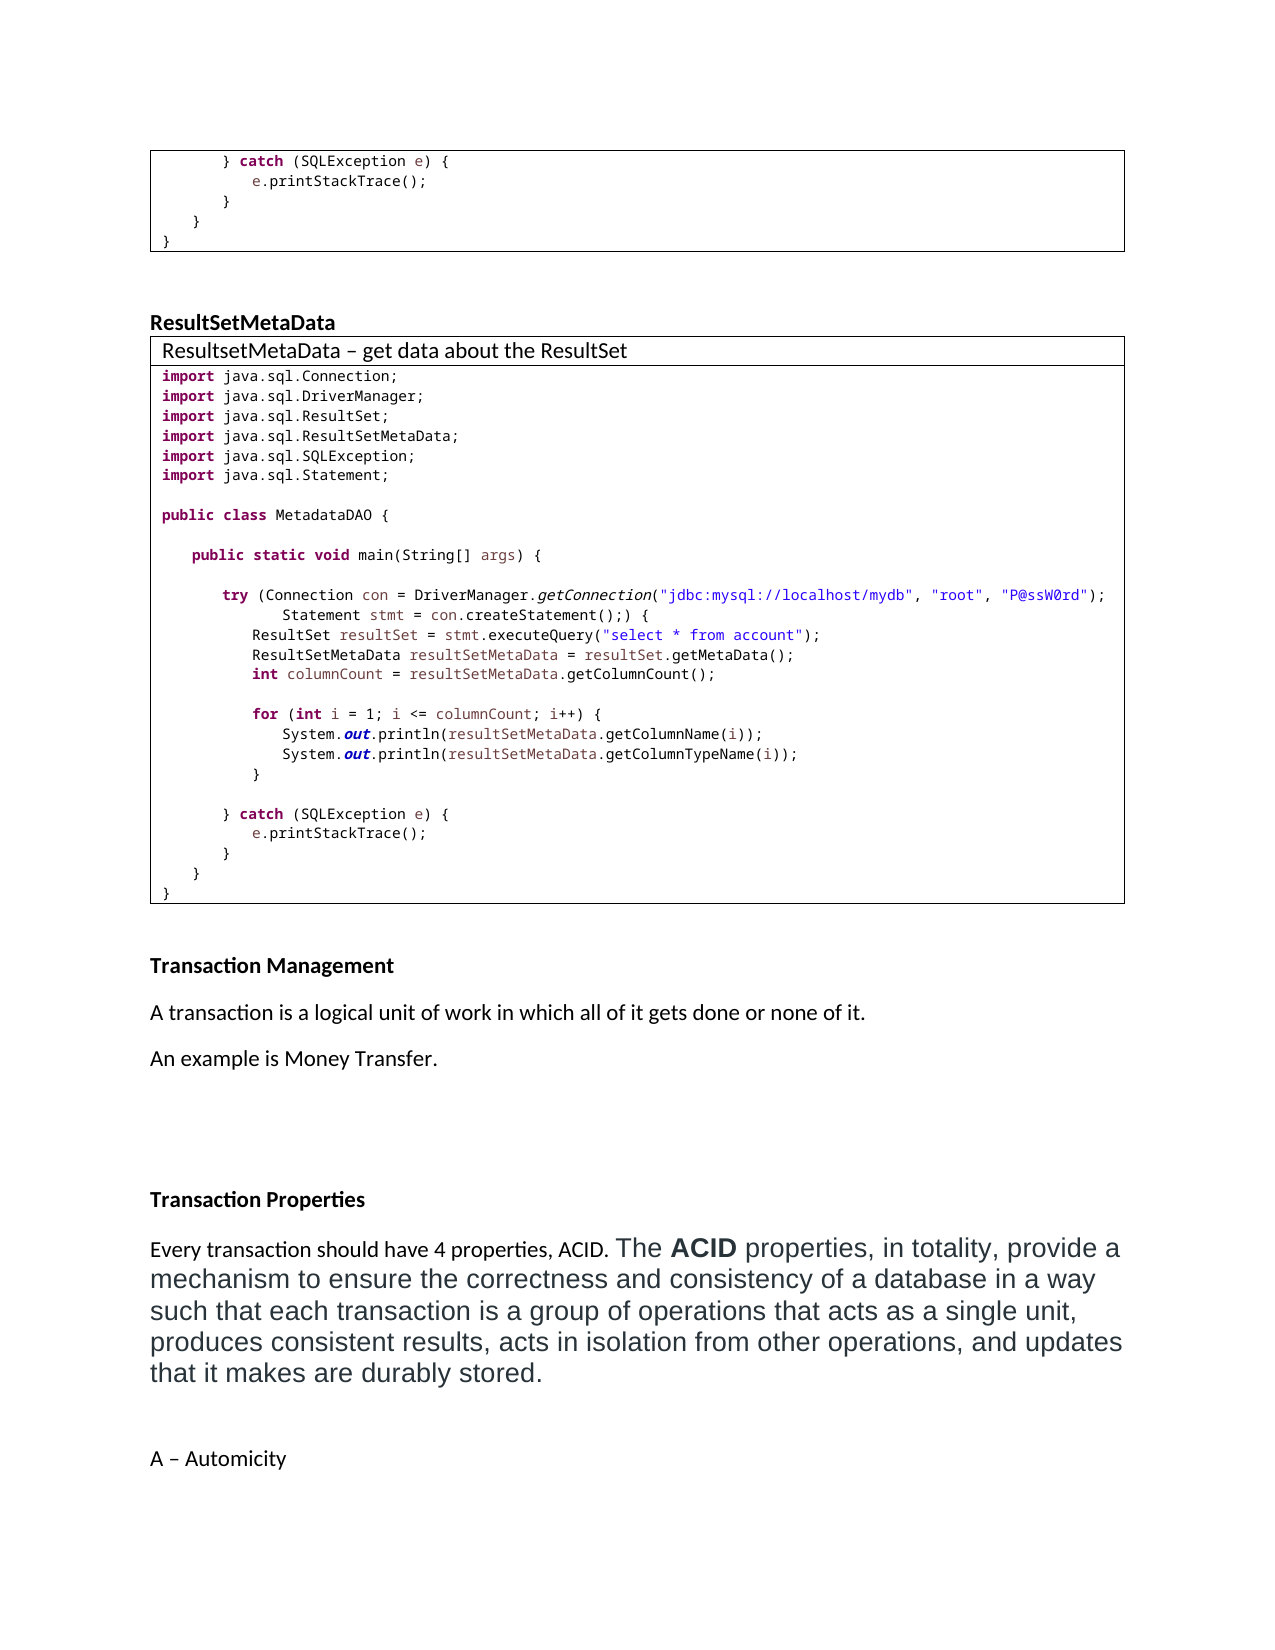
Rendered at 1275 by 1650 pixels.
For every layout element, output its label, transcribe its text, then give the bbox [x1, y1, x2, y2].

text A transaction is a logical unit of work in which all of it gets done or none of it. [150, 998, 1125, 1026]
text Transaction Properties [150, 1185, 1125, 1213]
text Every transaction should have 4 properties, ACID. The ACID properties, in totality, provide a mechanism to ensure the correctness and consistency of a database in a way such that each transaction is a group of operations that acts as a single unit, produces consistent results, acts in isolation from other operations, and updates that it makes are durably stored. [150, 1232, 1125, 1416]
text A – Automicity [150, 1444, 1125, 1472]
table_cell import java.sql.Connection; import java.sql.DriverManager; import java.sql.ResultSet; import java.sql.ResultSetMetaData; import java.sql.SQLException; import java.sql.Statement; public class MetadataDAO { public static void main(String[] args) { try (Connection con = DriverManager.getConnection("jdbc:mysql://localhost/mydb", "root", "P@ssW0rd"); Statement stmt = con.createStatement();) { ResultSet resultSet = stmt.executeQuery("select * from account"); ResultSetMetaData resultSetMetaData = resultSet.getMetaData(); int columnCount = resultSetMetaData.getColumnCount(); for (int i = 1; i <= columnCount; i++) { System.out.println(resultSetMetaData.getColumnName(i)); System.out.println(resultSetMetaData.getColumnTypeName(i)); } } catch (SQLException e) { e.printStackTrace(); } } } [151, 366, 1124, 903]
table_header ResultsetMetaData – get data about the ResultSet [151, 337, 1124, 365]
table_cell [151, 151, 1124, 251]
text Transaction Management [150, 951, 1125, 979]
text ResultSetMetaData [150, 308, 1125, 336]
text An example is Money Transfer. [150, 1044, 1125, 1073]
